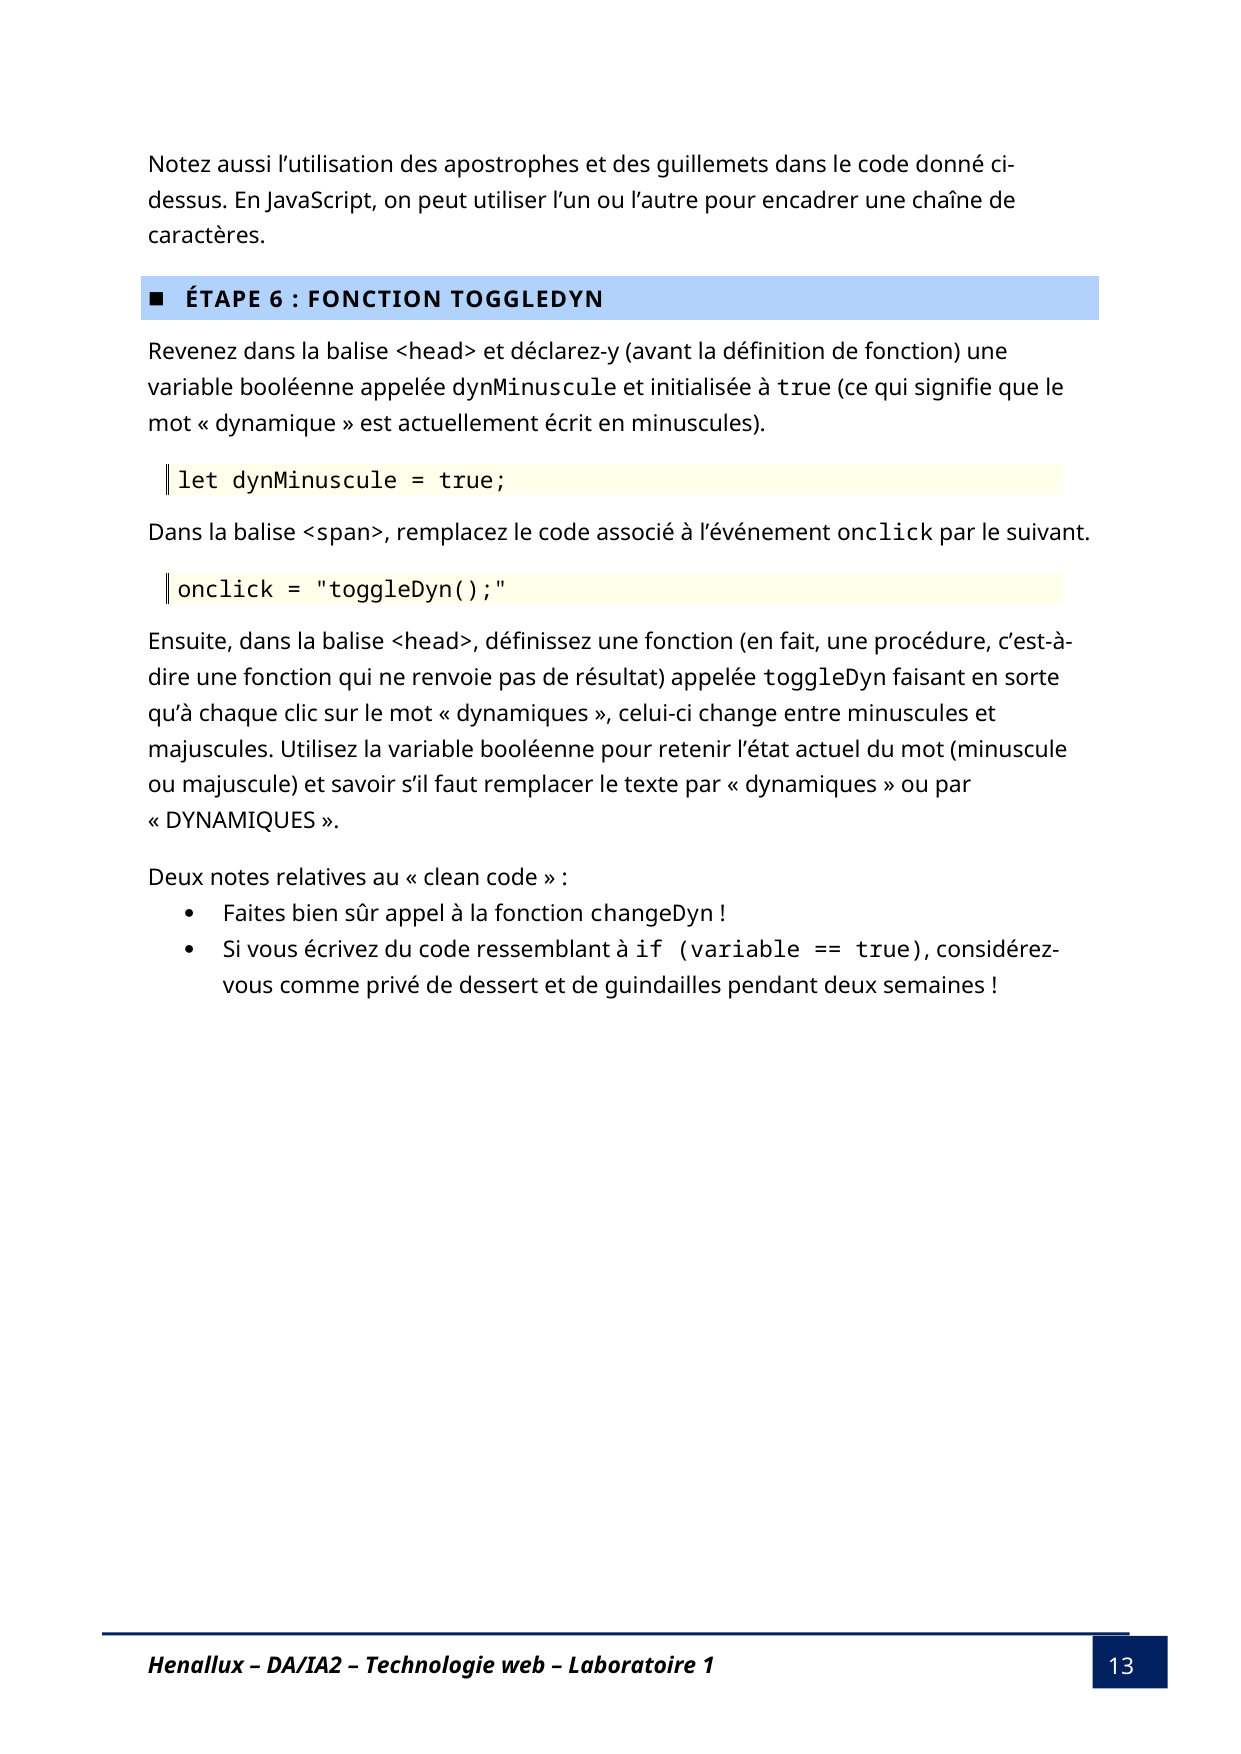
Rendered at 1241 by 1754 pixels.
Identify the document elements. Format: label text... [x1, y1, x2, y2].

text Revenez dans la balise <head> et déclarez-y (avant la définition de fonction) une variable booléenne appelée dynMinuscule et initialisée à true (ce qui signifie que le mot « dynamique » est actuellement écrit en minuscules). [148, 335, 1093, 438]
text Notez aussi l’utilisation des apostrophes et des guillemets dans le code donné ci-dessus. En JavaScript, on peut utiliser l’un ou l’autre pour encadrer une chaîne de caractères. [148, 148, 1093, 251]
list Faites bien sûr appel à la fonction changeDyn ! [185, 897, 1093, 928]
text Dans la balise <span>, remplacez le code associé à l’événement onclick par le suivant. [148, 516, 1093, 547]
subtitle Étape 6 : fonction toggleDyn [148, 283, 1093, 314]
text onclick = "toggleDyn();" [169, 573, 1063, 604]
text let dynMinuscule = true; [169, 464, 1063, 495]
text Ensuite, dans la balise <head>, définissez une fonction (en fait, une procédure, c’est-à-dire une fonction qui ne renvoie pas de résultat) appelée toggleDyn faisant en sorte qu’à chaque clic sur le mot « dynamiques », celui-ci change entre minuscules et majuscules. Utilisez la variable booléenne pour retenir l’état actuel du mot (minuscule ou majuscule) et savoir s’il faut remplacer le texte par « dynamiques » ou par « DYNAMIQUES ». [148, 625, 1093, 836]
text Deux notes relatives au « clean code » : [148, 861, 1093, 892]
list Si vous écrivez du code ressemblant à if (variable == true), considérez-vous comme privé de dessert et de guindailles pendant deux semaines ! [185, 933, 1093, 1000]
